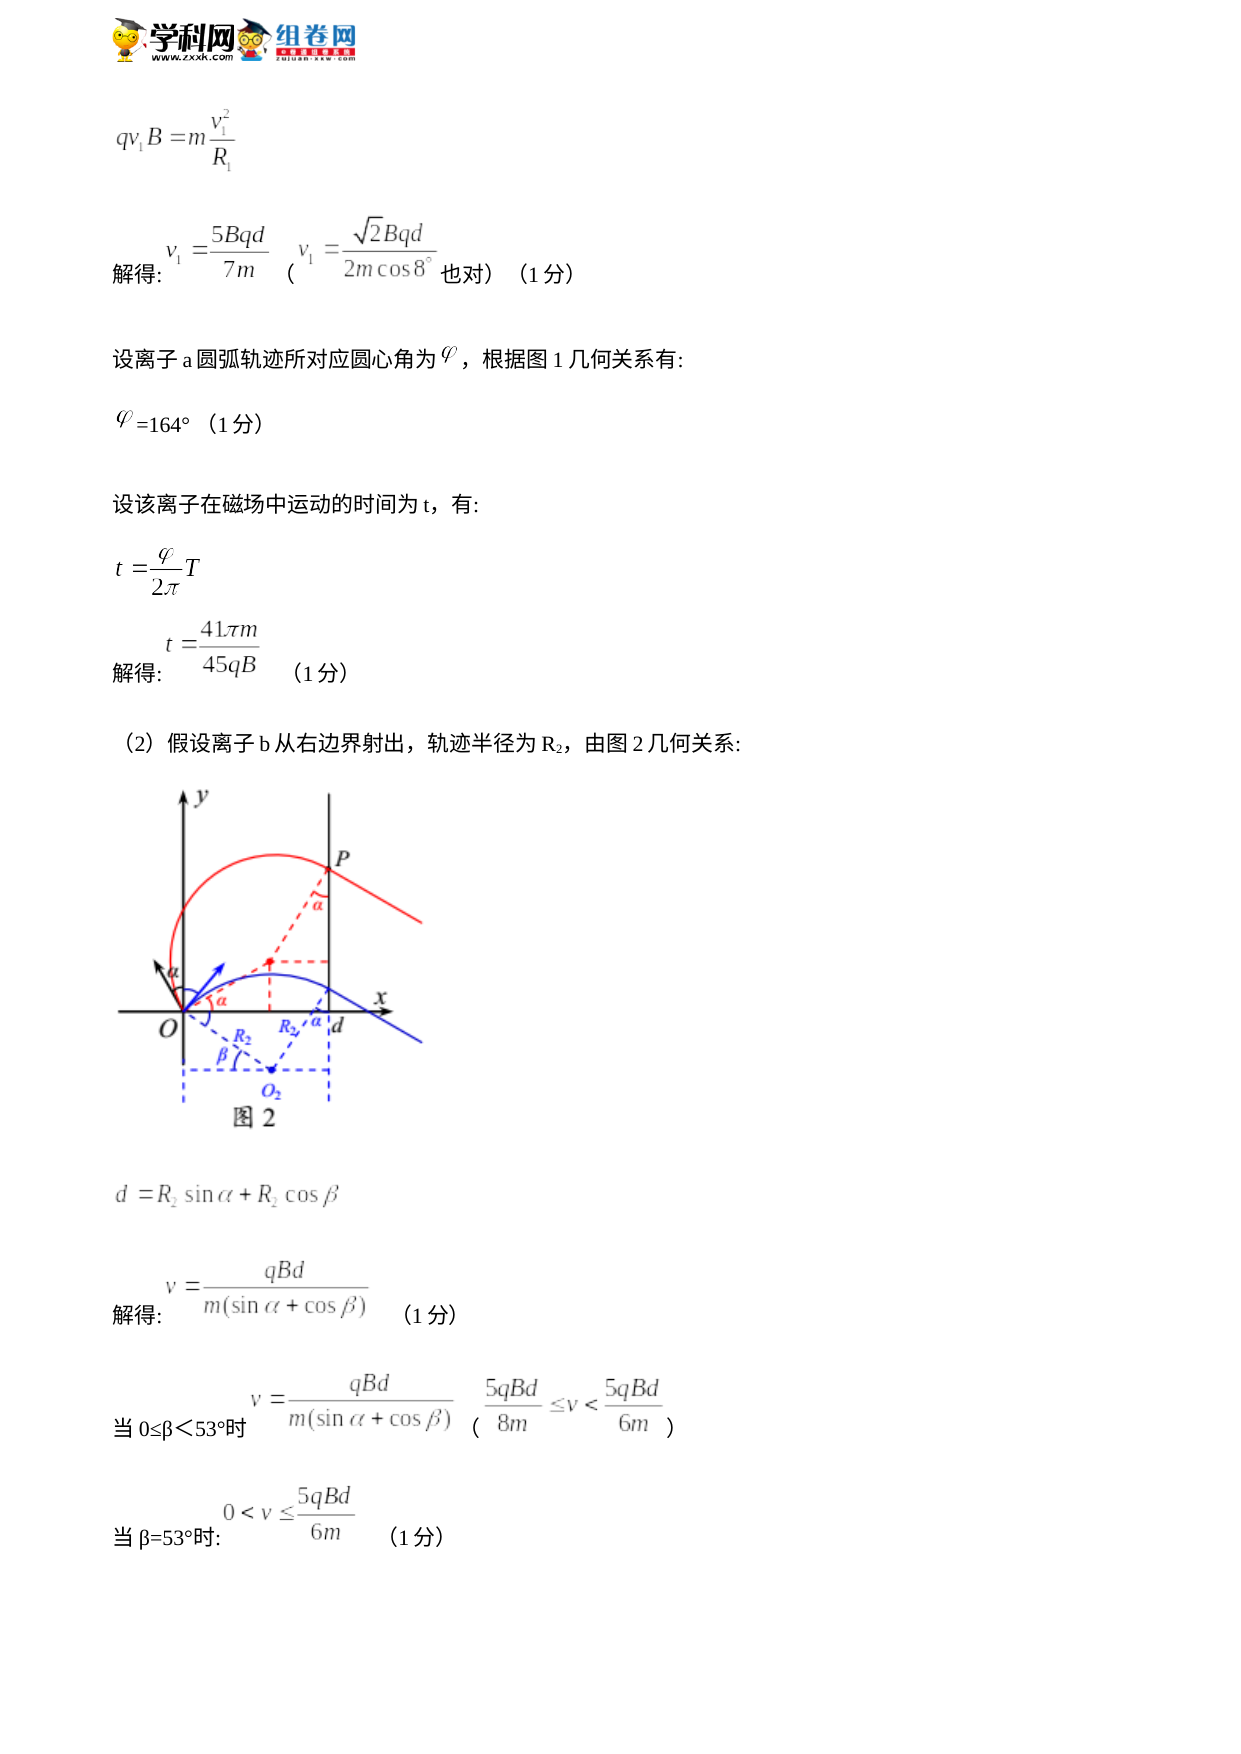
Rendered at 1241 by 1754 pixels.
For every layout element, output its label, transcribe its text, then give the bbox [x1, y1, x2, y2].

picture [112, 774, 474, 1136]
text =164° （1分） [112, 406, 1128, 471]
text 设离子a圆弧轨迹所对应圆心角为，根据图1几何关系有: [112, 325, 1128, 390]
text 解得: （1分） [112, 613, 1128, 710]
text 设该离子在磁场中运动的时间为t，有: [112, 487, 1128, 519]
picture [112, 17, 356, 62]
text 解得:（也对）（1分） [112, 212, 1128, 309]
text 当0≤β＜53°时（） [112, 1368, 1128, 1465]
text 当β=53°时: （1分） [112, 1481, 1128, 1578]
text （2）假设离子b从右边界射出，轨迹半径为R2，由图2几何关系: [112, 726, 1128, 758]
text 解得: （1分） [112, 1254, 1128, 1352]
